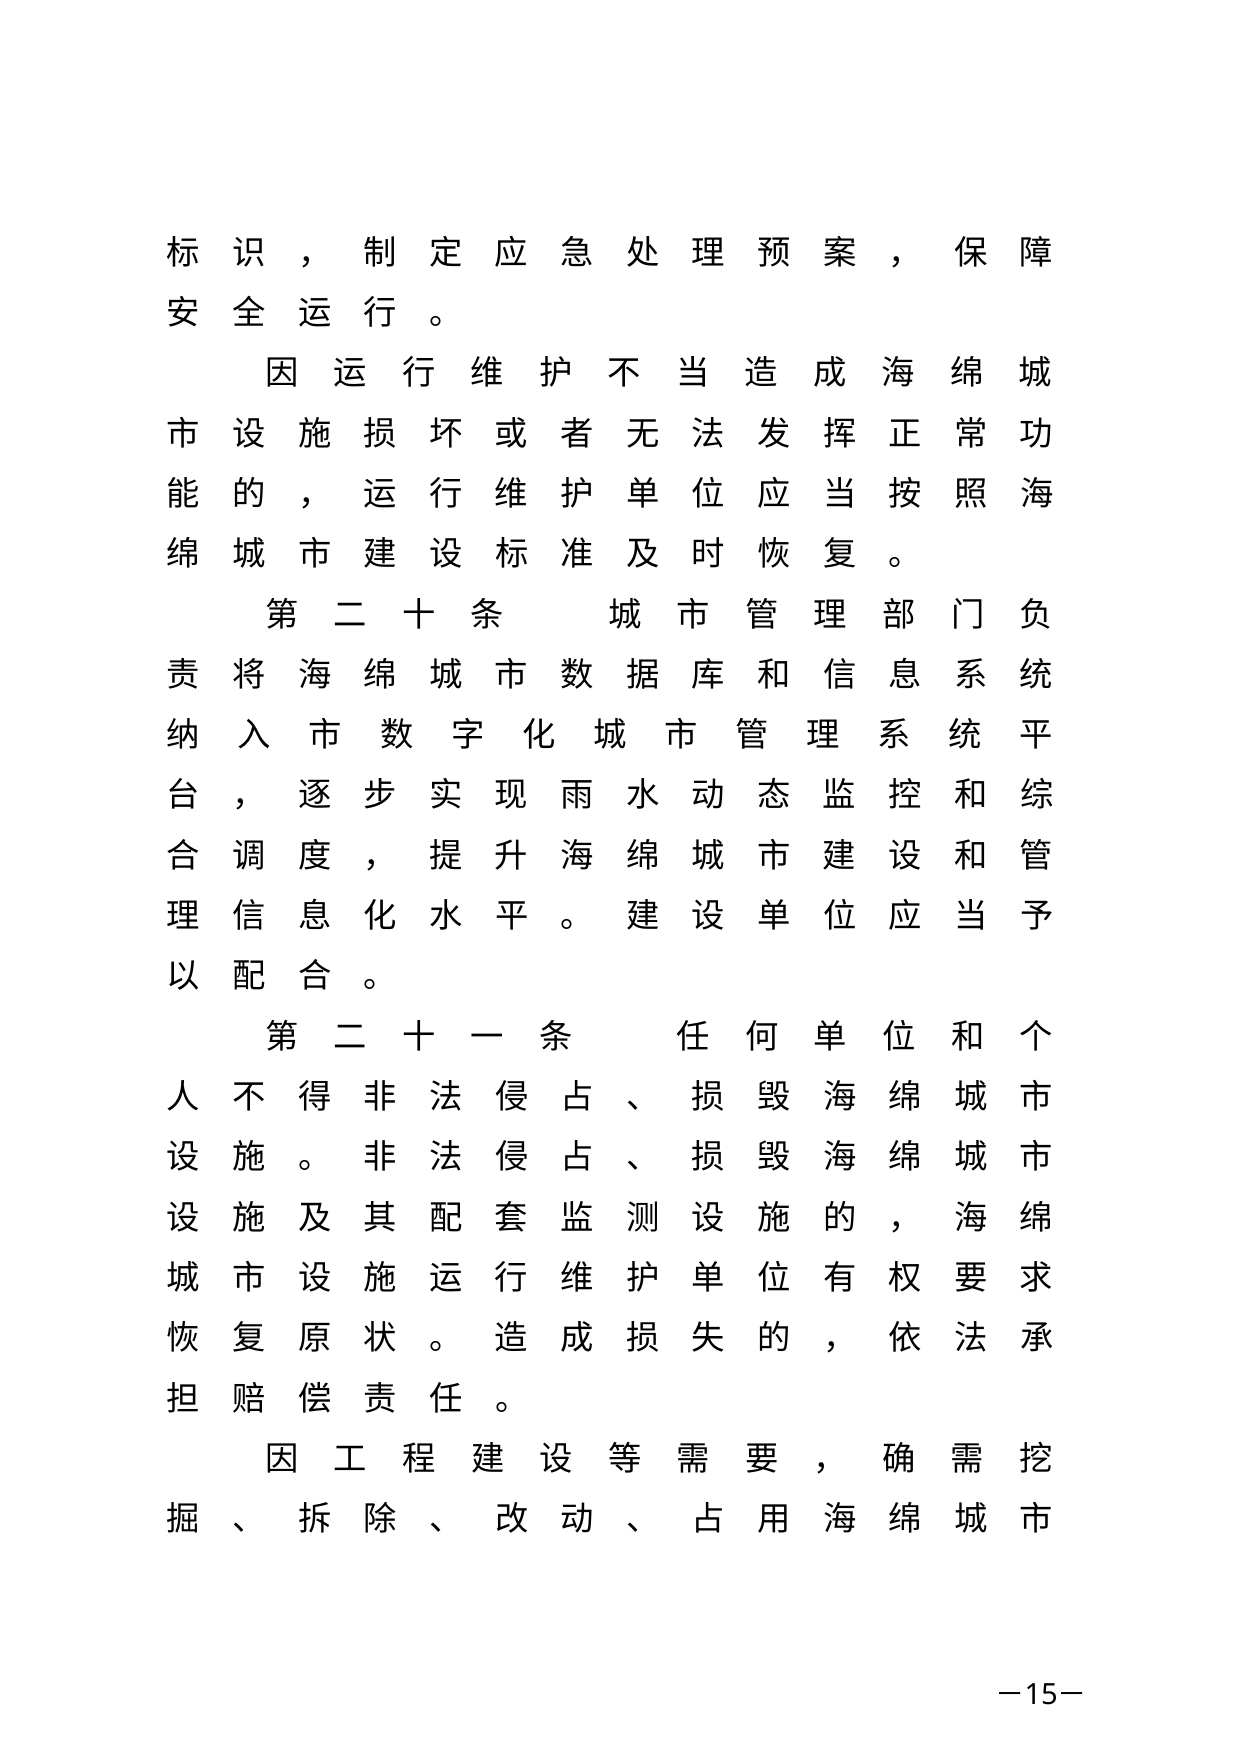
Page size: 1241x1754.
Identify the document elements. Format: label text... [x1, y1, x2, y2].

text 第二十一条 任何单位和个人不得非法侵占、损毁海绵城市设施。非法侵占、损毁海绵城市设施及其配套监测设施的，海绵城市设施运行维护单位有权要求恢复原状。造成损失的，依法承担赔偿责任。 [167, 1003, 1085, 1426]
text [167, 219, 1085, 340]
text 因运行维护不当造成海绵城市设施损坏或者无法发挥正常功能的，运行维护单位应当按照海绵城市建设标准及时恢复。 [167, 340, 1085, 581]
text 第二十条 城市管理部门负责将海绵城市数据库和信息系统纳入市数字化城市管理系统平台，逐步实现雨水动态监控和综合调度，提升海绵城市建设和管理信息化水平。建设单位应当予以配合。 [167, 581, 1085, 1003]
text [167, 1426, 1085, 1546]
